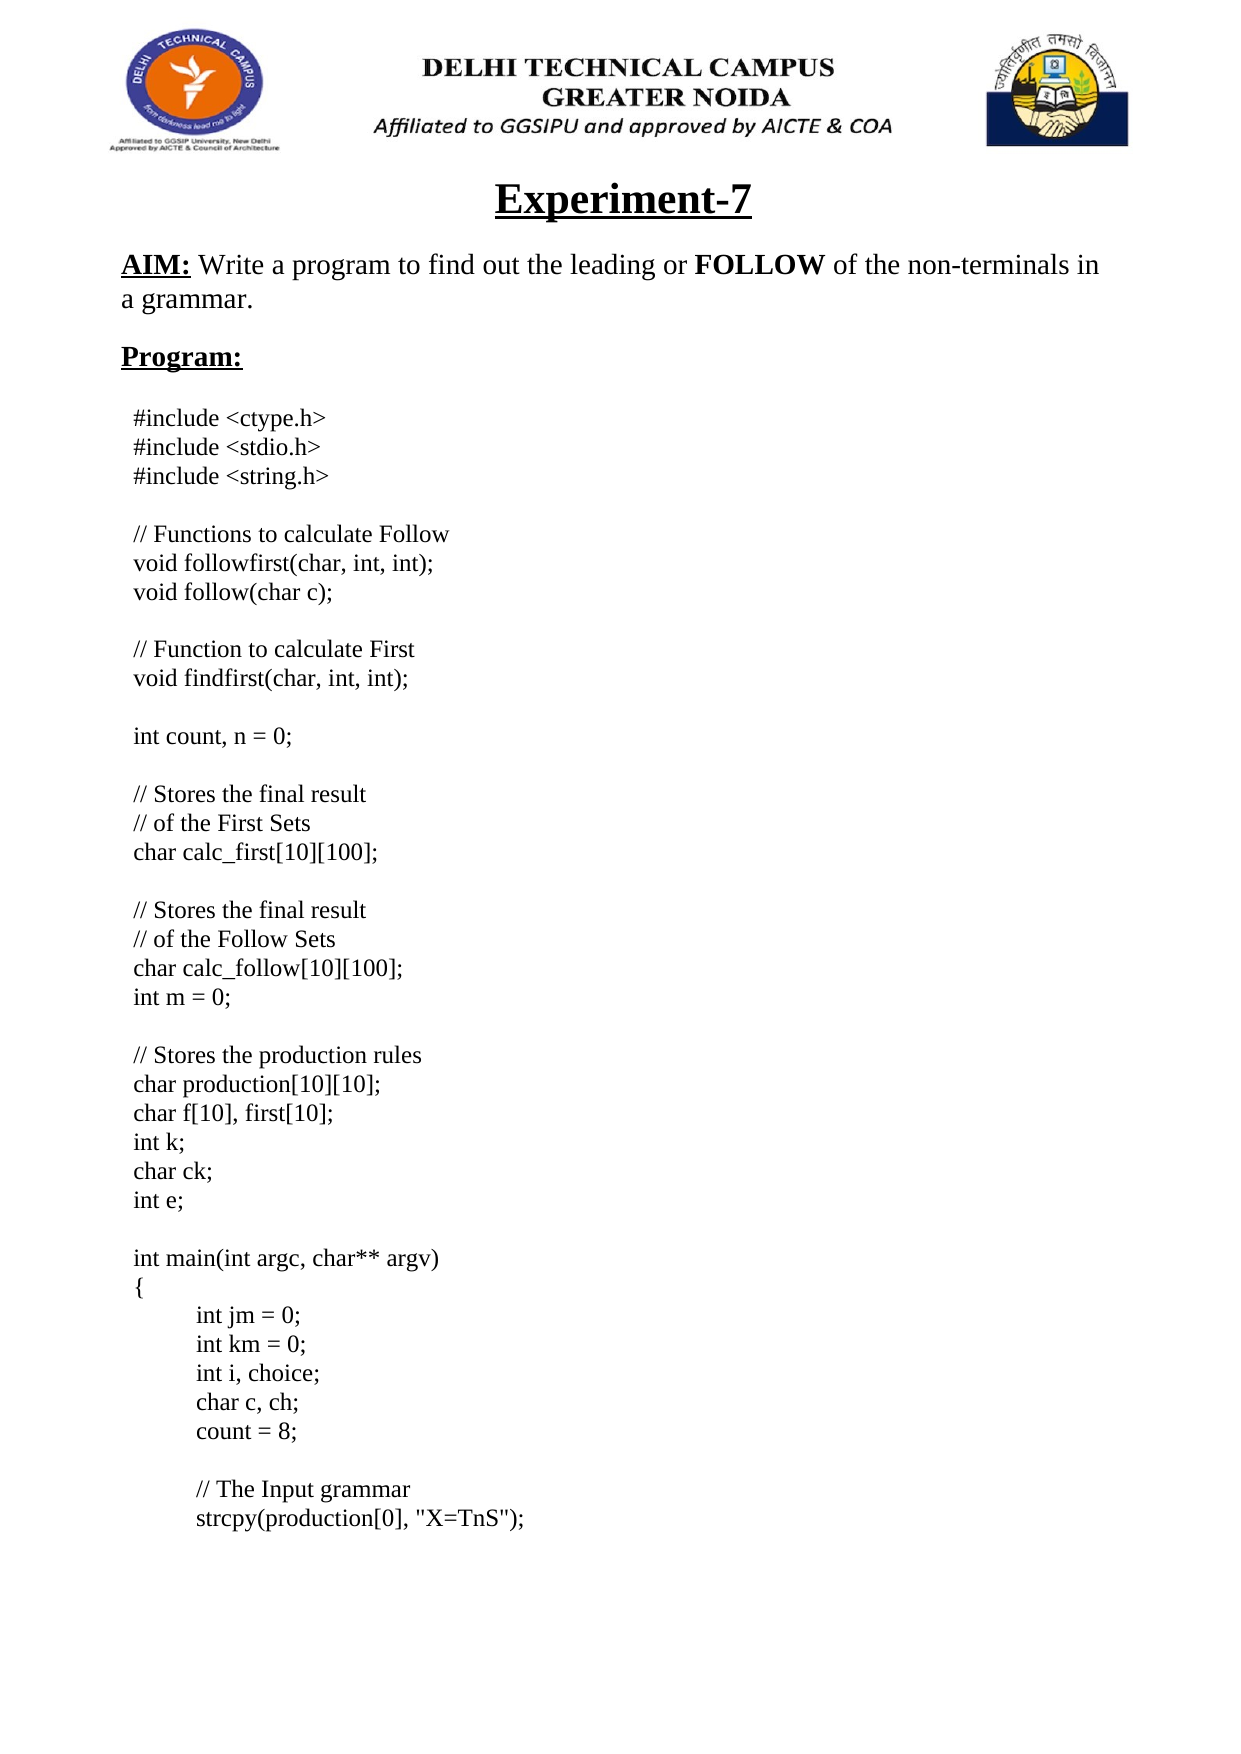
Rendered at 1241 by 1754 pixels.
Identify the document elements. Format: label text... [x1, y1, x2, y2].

text count = 8; [133, 1416, 1113, 1445]
text int m = 0; [133, 982, 1113, 1011]
text int main(int argc, char** argv) [133, 1243, 1113, 1271]
text int km = 0; [133, 1329, 1113, 1358]
text int jm = 0; [133, 1301, 1113, 1329]
text #include <ctype.h> [133, 403, 1113, 432]
text void followfirst(char, int, int); [133, 548, 1113, 576]
text { [133, 1272, 1113, 1300]
text char f[10], first[10]; [133, 1098, 1113, 1127]
picture [107, 17, 1133, 154]
text // Stores the final result [133, 779, 1113, 808]
text // Stores the production rules [133, 1040, 1113, 1069]
text void findfirst(char, int, int); [133, 663, 1113, 692]
text int i, choice; [133, 1358, 1113, 1387]
text // Stores the final result [133, 895, 1113, 924]
text Program: [121, 339, 316, 373]
text char calc_follow[10][100]; [133, 953, 1113, 982]
text #include <string.h> [133, 461, 1113, 489]
text int e; [133, 1185, 1113, 1213]
text // of the First Sets [133, 808, 1113, 837]
text #include <stdio.h> [133, 432, 1113, 461]
text char calc_first[10][100]; [133, 837, 1113, 866]
text void follow(char c); [133, 577, 1113, 605]
text char production[10][10]; [133, 1069, 1113, 1098]
text int count, n = 0; [133, 721, 1113, 750]
text // Function to calculate First [133, 634, 1113, 663]
text // Functions to calculate Follow [133, 519, 1113, 547]
text char c, ch; [133, 1387, 1113, 1416]
text Experiment-7 [133, 173, 1113, 223]
text // of the Follow Sets [133, 924, 1113, 953]
text strcpy(production[0], "X=TnS"); [133, 1503, 1113, 1532]
text char ck; [133, 1156, 1113, 1184]
text // The Input grammar [133, 1474, 1113, 1503]
text int k; [133, 1127, 1113, 1156]
text AIM: Write a program to find out the leading or FOLLOW of the non-terminals in a grammar. [121, 247, 1113, 314]
